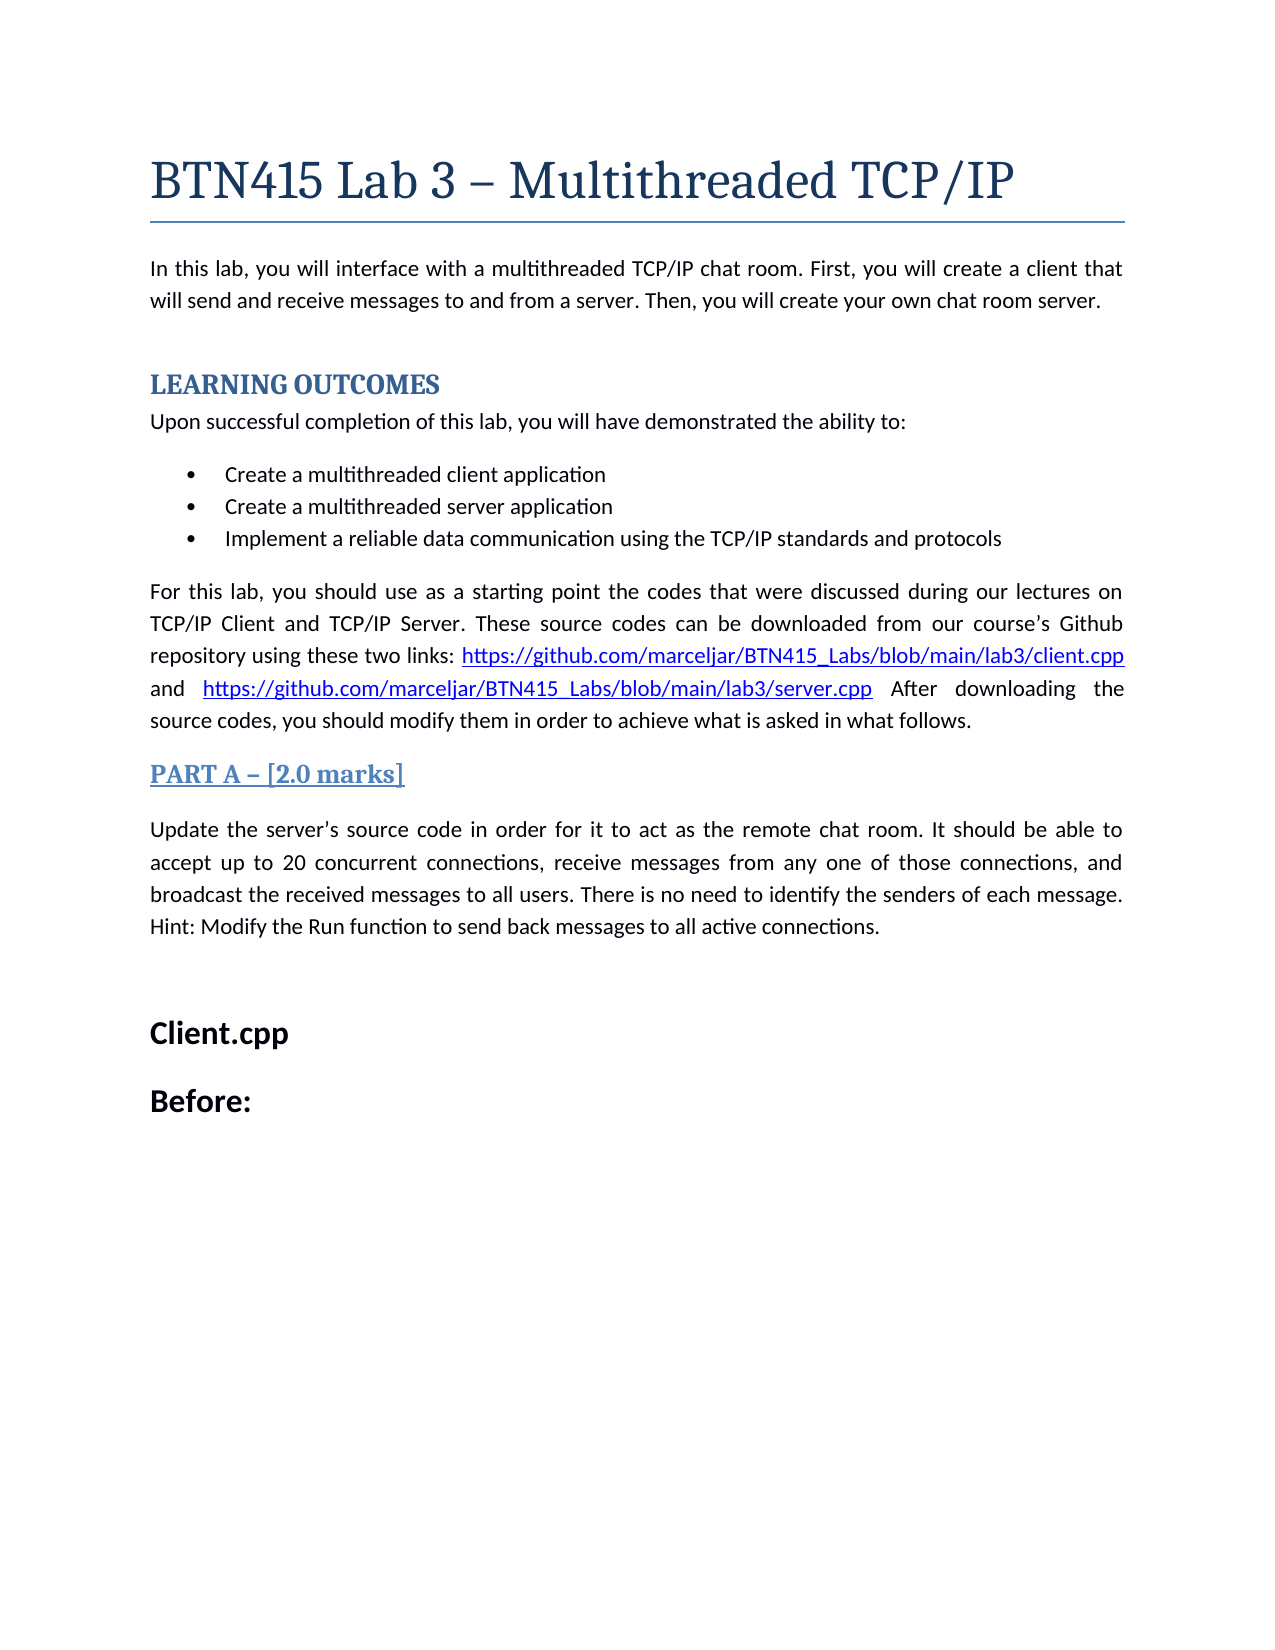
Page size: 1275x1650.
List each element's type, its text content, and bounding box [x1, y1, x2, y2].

text For this lab, you should use as a starting point the codes that were discussed during our lectures on TCP/IP Client and TCP/IP Server. These source codes can be downloaded from our course’s Github repository using these two links: https://github.com/marceljar/BTN415_Labs/blob/main/lab3/client.cpp and https://github.com/marceljar/BTN415_Labs/blob/main/lab3/server.cpp After downloading the source codes, you should modify them in order to achieve what is asked in what follows. [150, 577, 1125, 734]
title BTN415 Lab 3 – Multithreaded TCP/IP [150, 150, 1125, 221]
text Upon successful completion of this lab, you will have demonstrated the ability to: [150, 407, 1125, 435]
subtitle LEARNING OUTCOMES [150, 368, 1125, 402]
text Before: [150, 1079, 1125, 1120]
subtitle Update the server’s source code in order for it to act as the remote chat room. It should be able to accept up to 20 concurrent connections, receive messages from any one of those connections, and broadcast the received messages to all users. There is no need to identify the senders of each message. Hint: Modify the Run function to send back messages to all active connections. [150, 816, 1125, 940]
list Implement a reliable data communication using the TCP/IP standards and protocols [187, 524, 1125, 552]
subtitle PART A – [2.0 marks] [150, 759, 1125, 790]
text Client.cpp [150, 1012, 1125, 1053]
text In this lab, you will interface with a multithreaded TCP/IP chat room. First, you will create a client that will send and receive messages to and from a server. Then, you will create your own chat room server. [150, 254, 1125, 314]
list Create a multithreaded server application [187, 492, 1125, 520]
list Create a multithreaded client application [187, 460, 1125, 488]
